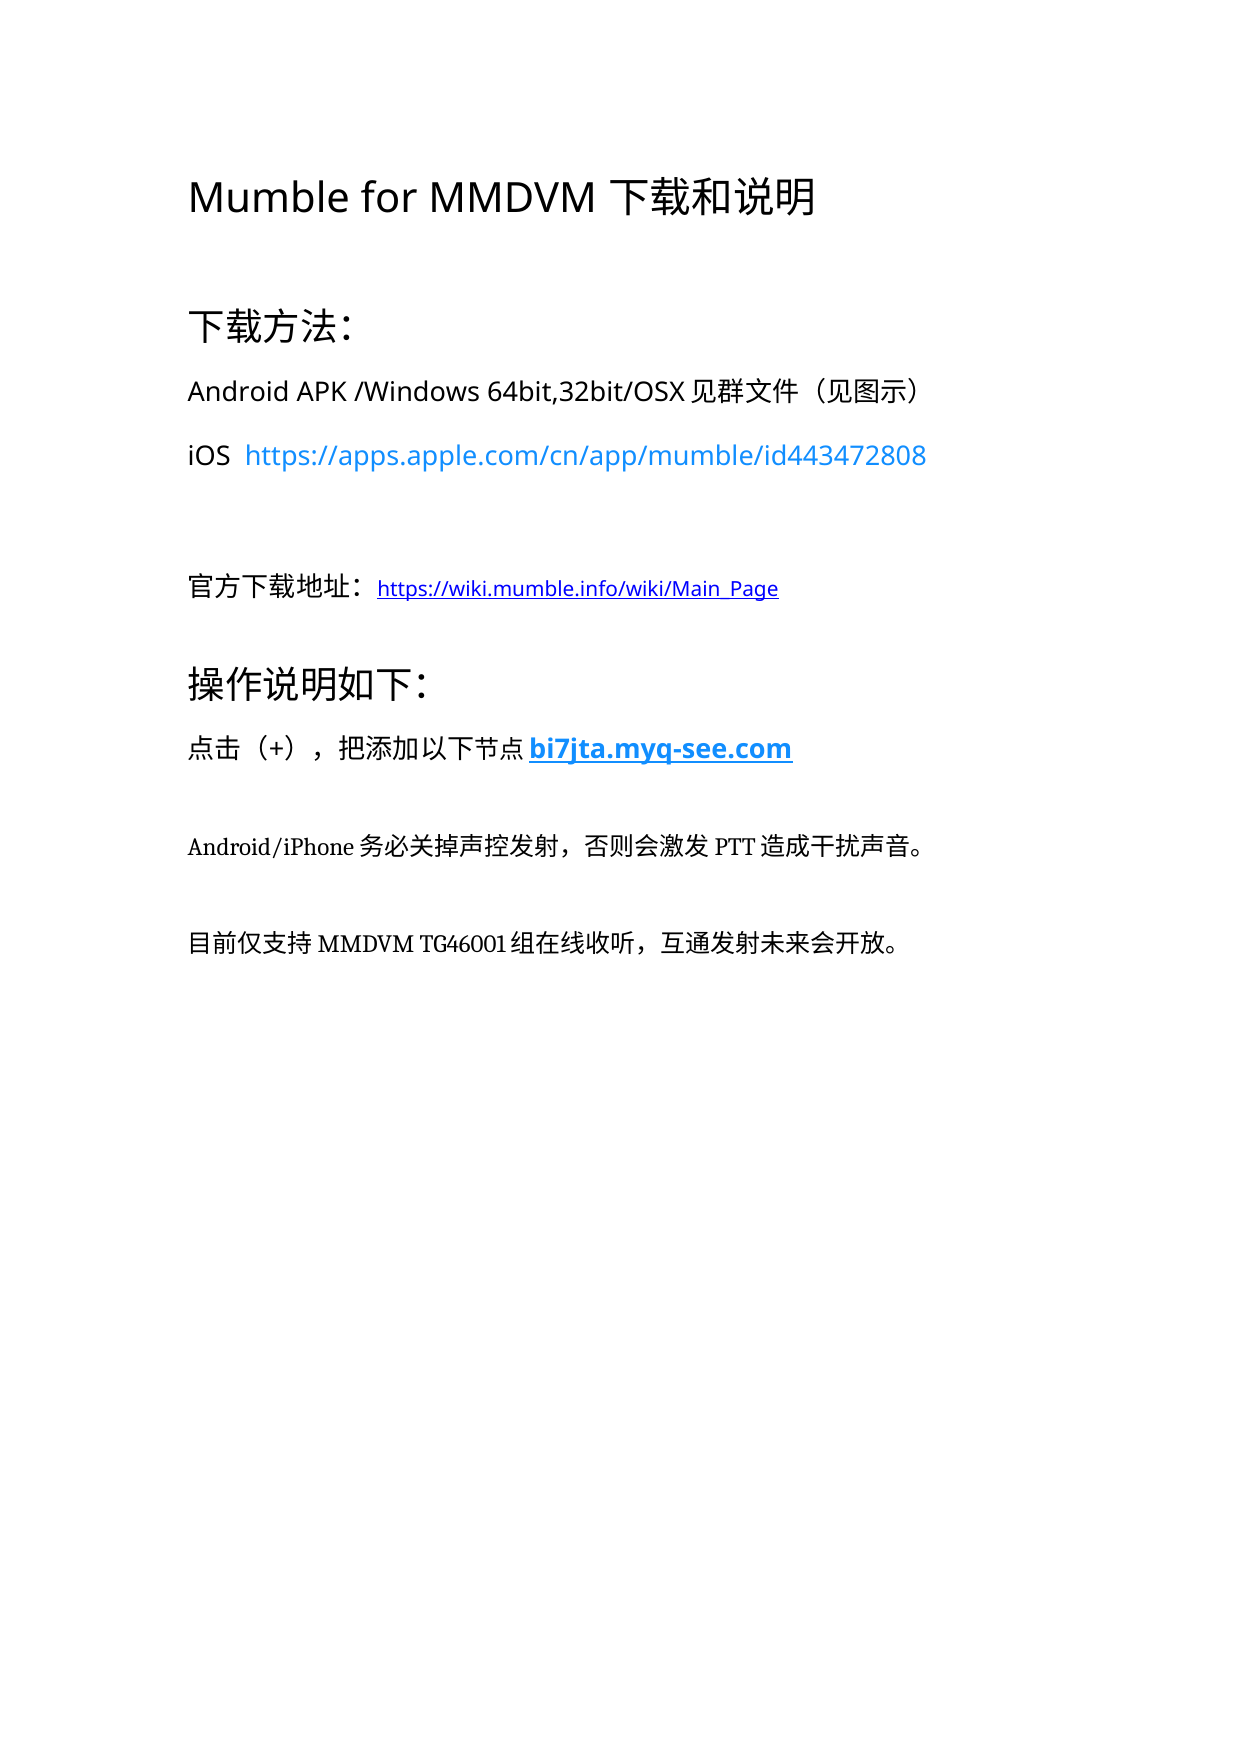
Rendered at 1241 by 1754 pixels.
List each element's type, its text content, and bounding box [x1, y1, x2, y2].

text 点击（+），把添加以下节点bi7jta.myq-see.com [187, 714, 1053, 779]
text Android APK /Windows 64bit,32bit/OSX见群文件（见图示） [187, 357, 1053, 422]
text Android/iPhone务必关掉声控发射，否则会激发PTT造成干扰声音。 [187, 812, 1053, 877]
text 官方下载地址：https://wiki.mumble.info/wiki/Main_Page [187, 552, 1053, 617]
text 操作说明如下： [187, 649, 1053, 714]
text iOS https://apps.apple.com/cn/app/mumble/id443472808 [187, 422, 1053, 487]
text 目前仅支持MMDVM TG46001组在线收听，互通发射未来会开放。 [187, 909, 1053, 974]
text 下载方法： [187, 292, 1053, 357]
text Mumble for MMDVM 下载和说明 [187, 162, 1053, 227]
